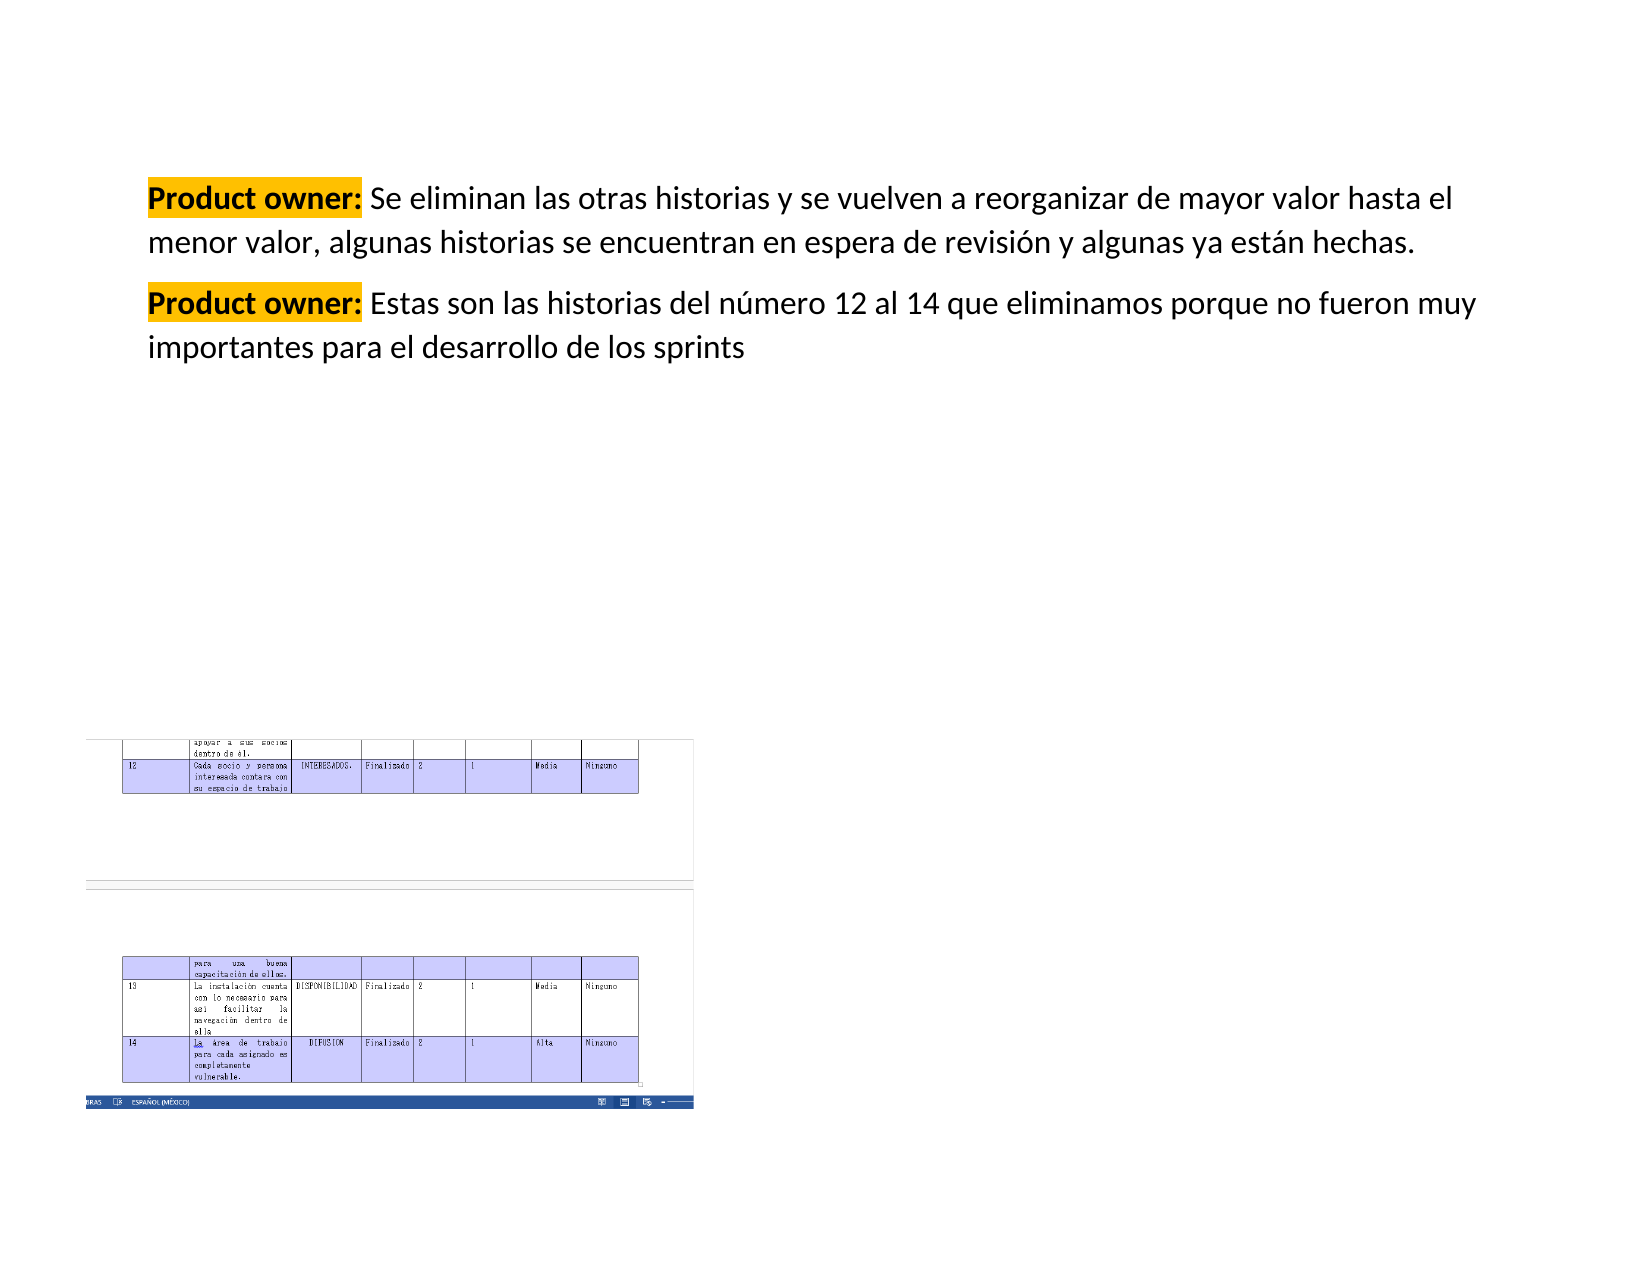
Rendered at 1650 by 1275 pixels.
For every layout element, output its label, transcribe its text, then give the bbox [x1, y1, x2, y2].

text Product owner: Estas son las historias del número 12 al 14 que eliminamos porque no fueron muy importantes para el desarrollo de los sprints [148, 282, 1502, 366]
text Product owner: Se eliminan las otras historias y se vuelven a reorganizar de mayor valor hasta el menor valor, algunas historias se encuentran en espera de revisión y algunas ya están hechas. [148, 177, 1502, 262]
picture [86, 739, 694, 1109]
